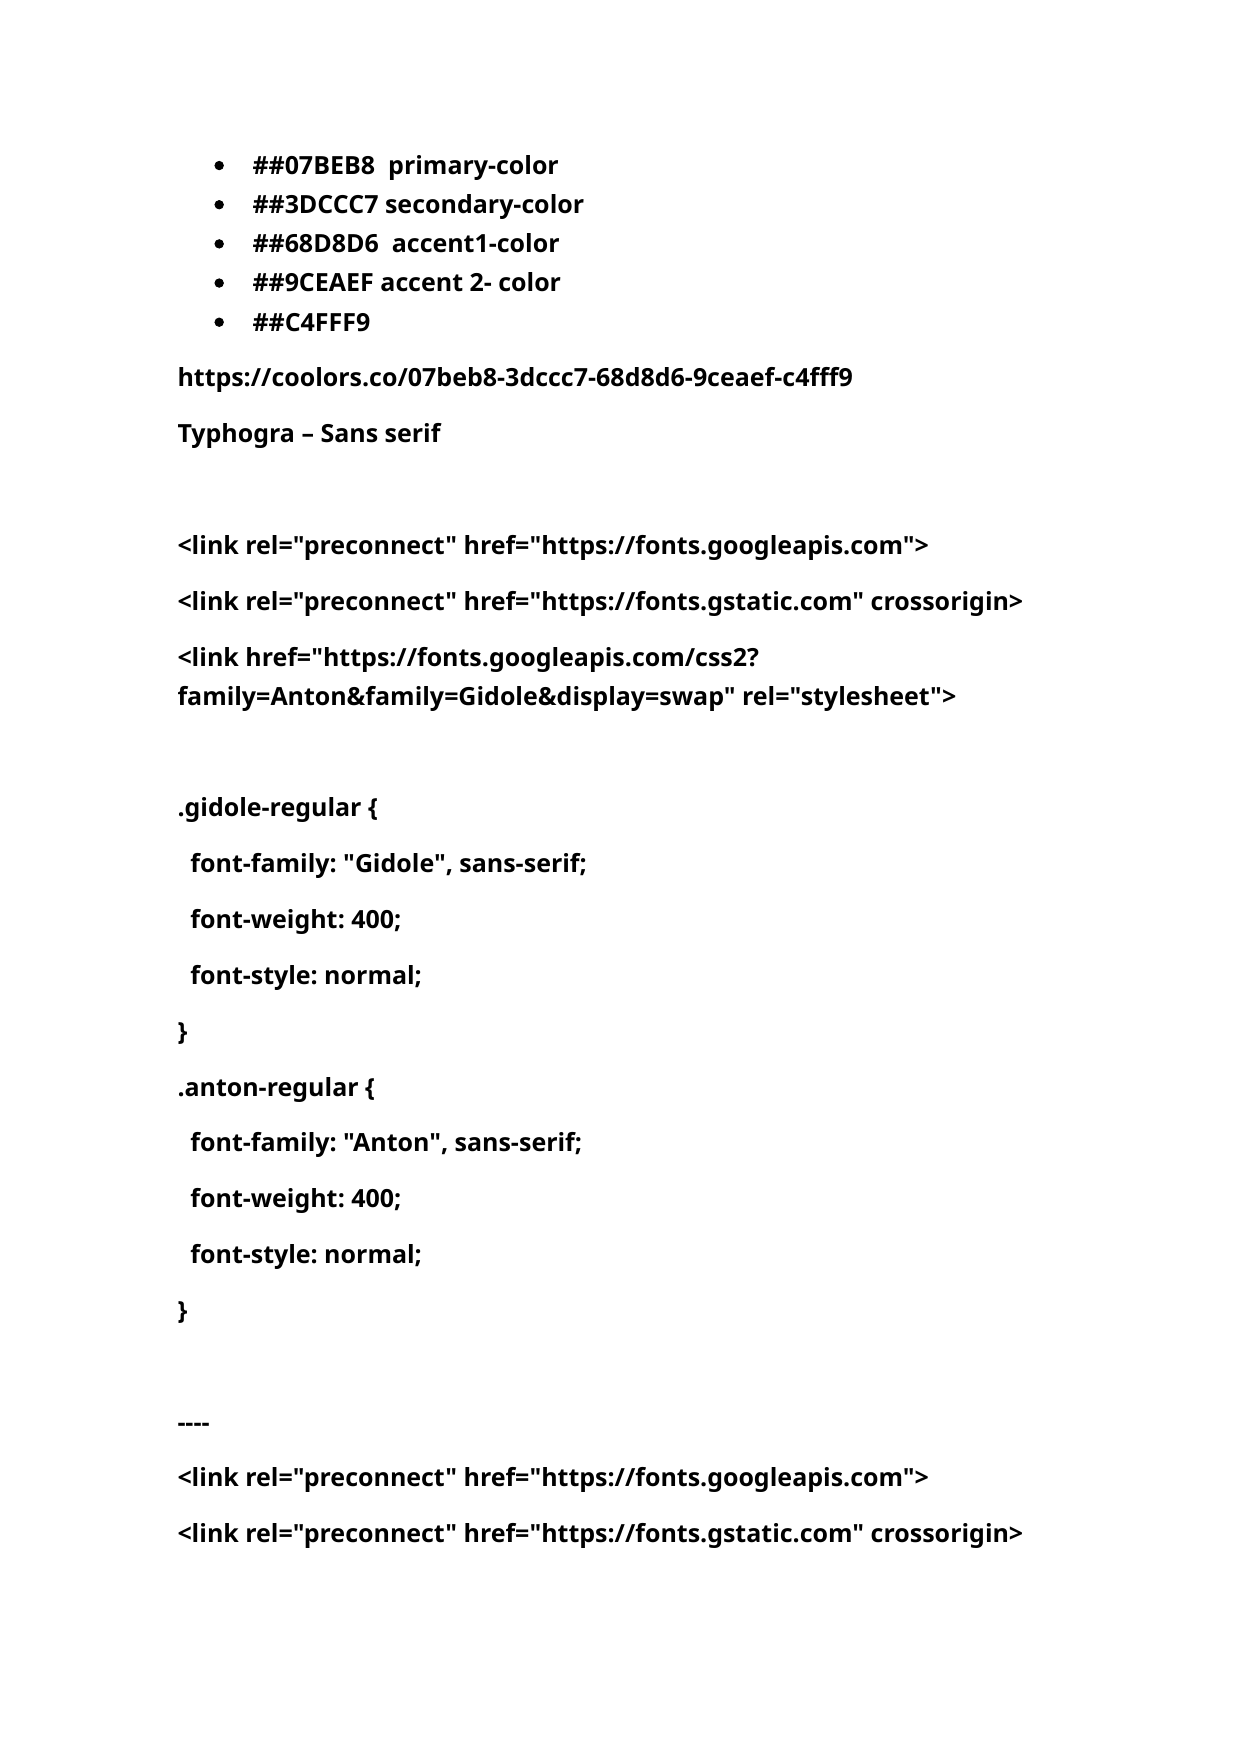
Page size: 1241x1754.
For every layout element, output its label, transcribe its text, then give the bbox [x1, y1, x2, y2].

list ##C4FFF9 [215, 304, 1063, 338]
text <link href="https://fonts.googleapis.com/css2?family=Anton&family=Gidole&display=swap" rel="stylesheet"> [177, 639, 1063, 712]
text font-family: "Gidole", sans-serif; [177, 846, 1063, 880]
text <link rel="preconnect" href="https://fonts.gstatic.com" crossorigin> [177, 583, 1063, 617]
list ##3DCCC7 secondary-color [215, 187, 1063, 221]
text } [177, 1293, 1063, 1327]
text <link rel="preconnect" href="https://fonts.googleapis.com"> [177, 1460, 1063, 1494]
text <link rel="preconnect" href="https://fonts.googleapis.com"> [177, 528, 1063, 562]
text https://coolors.co/07beb8-3dccc7-68d8d6-9ceaef-c4fff9 [177, 360, 1063, 394]
list ##9CEAEF accent 2- color [215, 265, 1063, 299]
text font-style: normal; [177, 1237, 1063, 1271]
text } [177, 1013, 1063, 1047]
text .anton-regular { [177, 1069, 1063, 1103]
text font-weight: 400; [177, 1181, 1063, 1215]
text font-family: "Anton", sans-serif; [177, 1125, 1063, 1159]
text <link rel="preconnect" href="https://fonts.gstatic.com" crossorigin> [177, 1516, 1063, 1550]
text Typhogra – Sans serif [177, 416, 1063, 450]
text ---- [177, 1404, 1063, 1438]
list ##07BEB8 primary-color [215, 148, 1063, 182]
text font-style: normal; [177, 958, 1063, 992]
text .gidole-regular { [177, 790, 1063, 824]
list ##68D8D6 accent1-color [215, 226, 1063, 260]
text font-weight: 400; [177, 902, 1063, 936]
